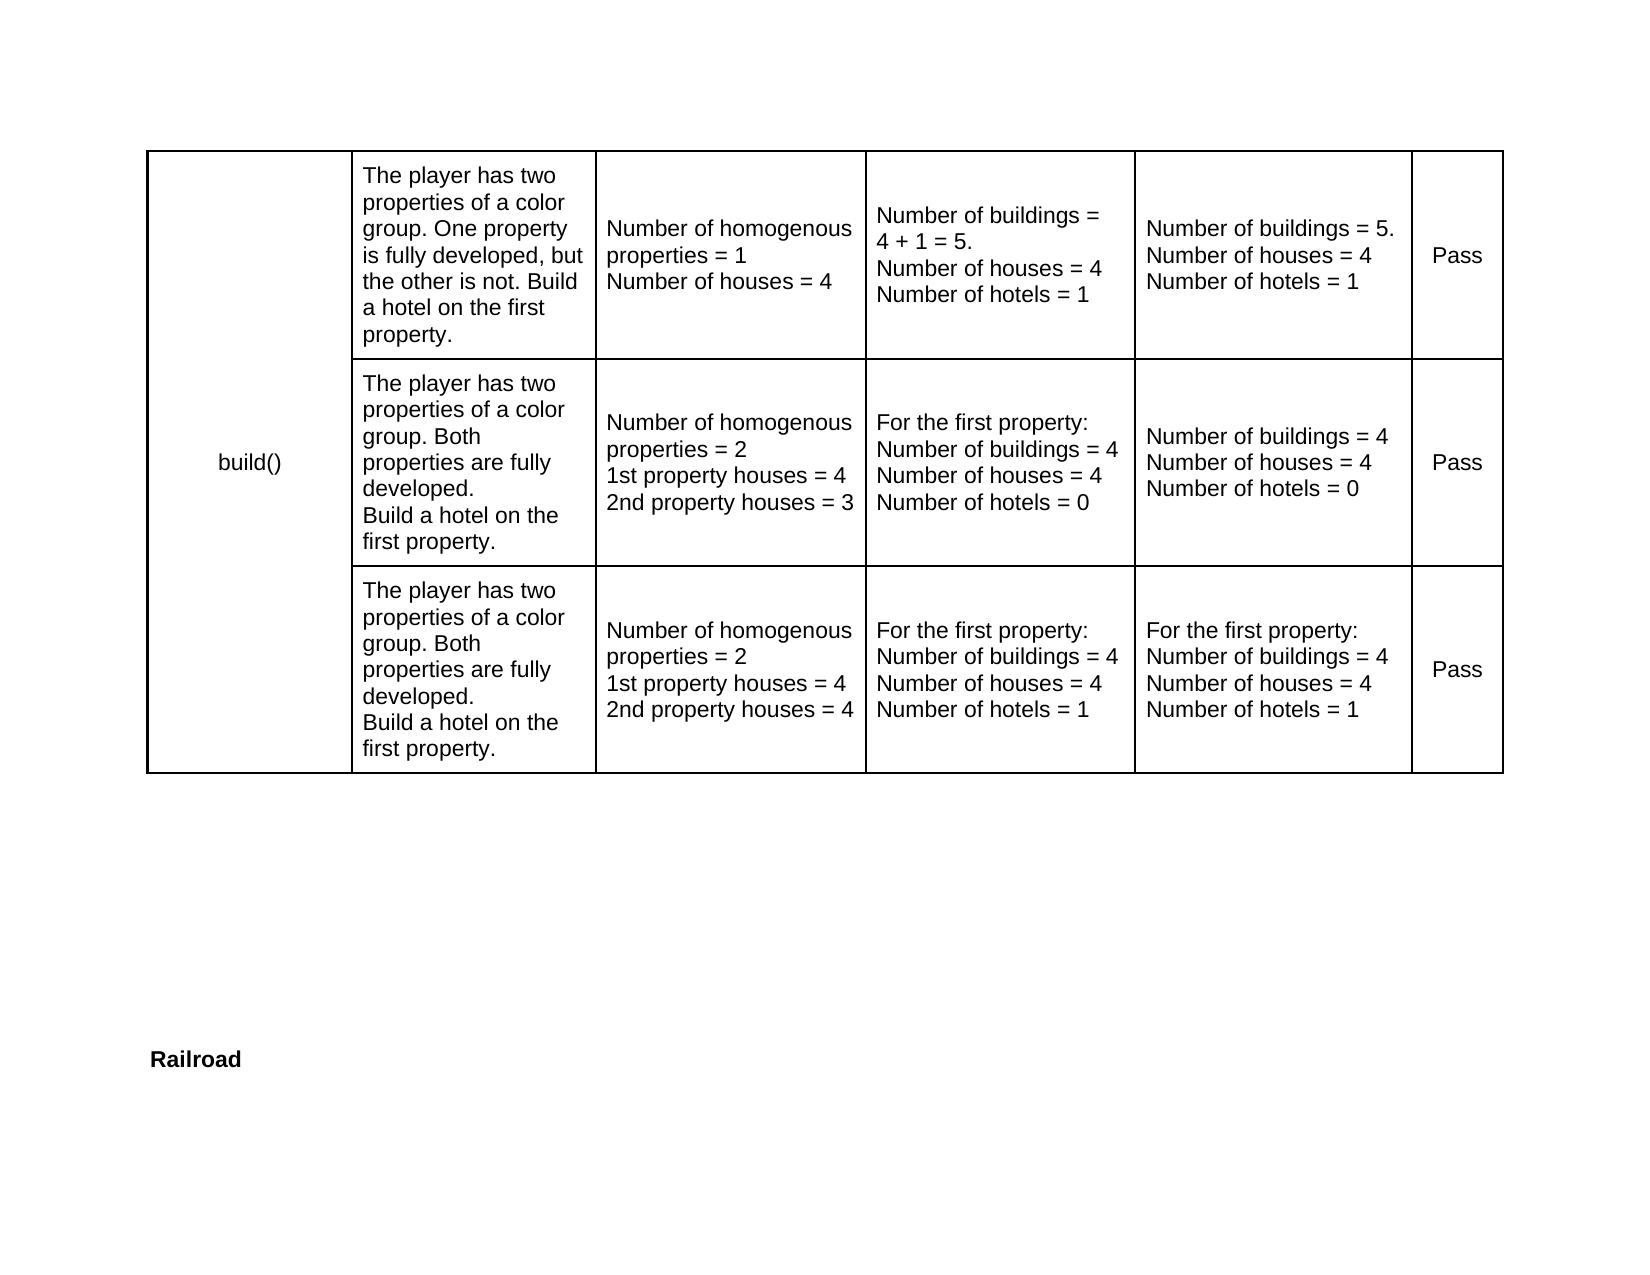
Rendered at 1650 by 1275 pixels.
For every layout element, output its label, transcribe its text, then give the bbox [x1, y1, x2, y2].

table_cell Number of buildings = 4 + 1 = 5. Number of houses = 4 Number of hotels = 1 [867, 152, 1134, 357]
table_cell Pass [1413, 567, 1502, 772]
table_cell For the first property: Number of buildings = 4 Number of houses = 4 Number of hotels = 0 [867, 360, 1134, 565]
table_cell build() [149, 152, 351, 772]
table_cell Number of buildings = 4 Number of houses = 4 Number of hotels = 0 [1136, 360, 1411, 565]
table_cell Number of homogenous properties = 2 1st property houses = 4 2nd property houses = 3 [597, 360, 865, 565]
table_cell Pass [1413, 360, 1502, 565]
table_cell Number of buildings = 5. Number of houses = 4 Number of hotels = 1 [1136, 152, 1411, 357]
table_cell The player has two properties of a color group. One property is fully developed, but the other is not. Build a hotel on the first property. [353, 152, 595, 357]
table_cell For the first property: Number of buildings = 4 Number of houses = 4 Number of hotels = 1 [1136, 567, 1411, 772]
table_cell The player has two properties of a color group. Both properties are fully developed. Build a hotel on the first property. [353, 360, 595, 565]
table_cell Number of homogenous properties = 1 Number of houses = 4 [597, 152, 865, 357]
table_cell For the first property: Number of buildings = 4 Number of houses = 4 Number of hotels = 1 [867, 567, 1134, 772]
table_cell Number of homogenous properties = 2 1st property houses = 4 2nd property houses = 4 [597, 567, 865, 772]
table_cell Pass [1413, 152, 1502, 357]
table_cell The player has two properties of a color group. Both properties are fully developed. Build a hotel on the first property. [353, 567, 595, 772]
text Railroad [150, 1046, 1500, 1072]
